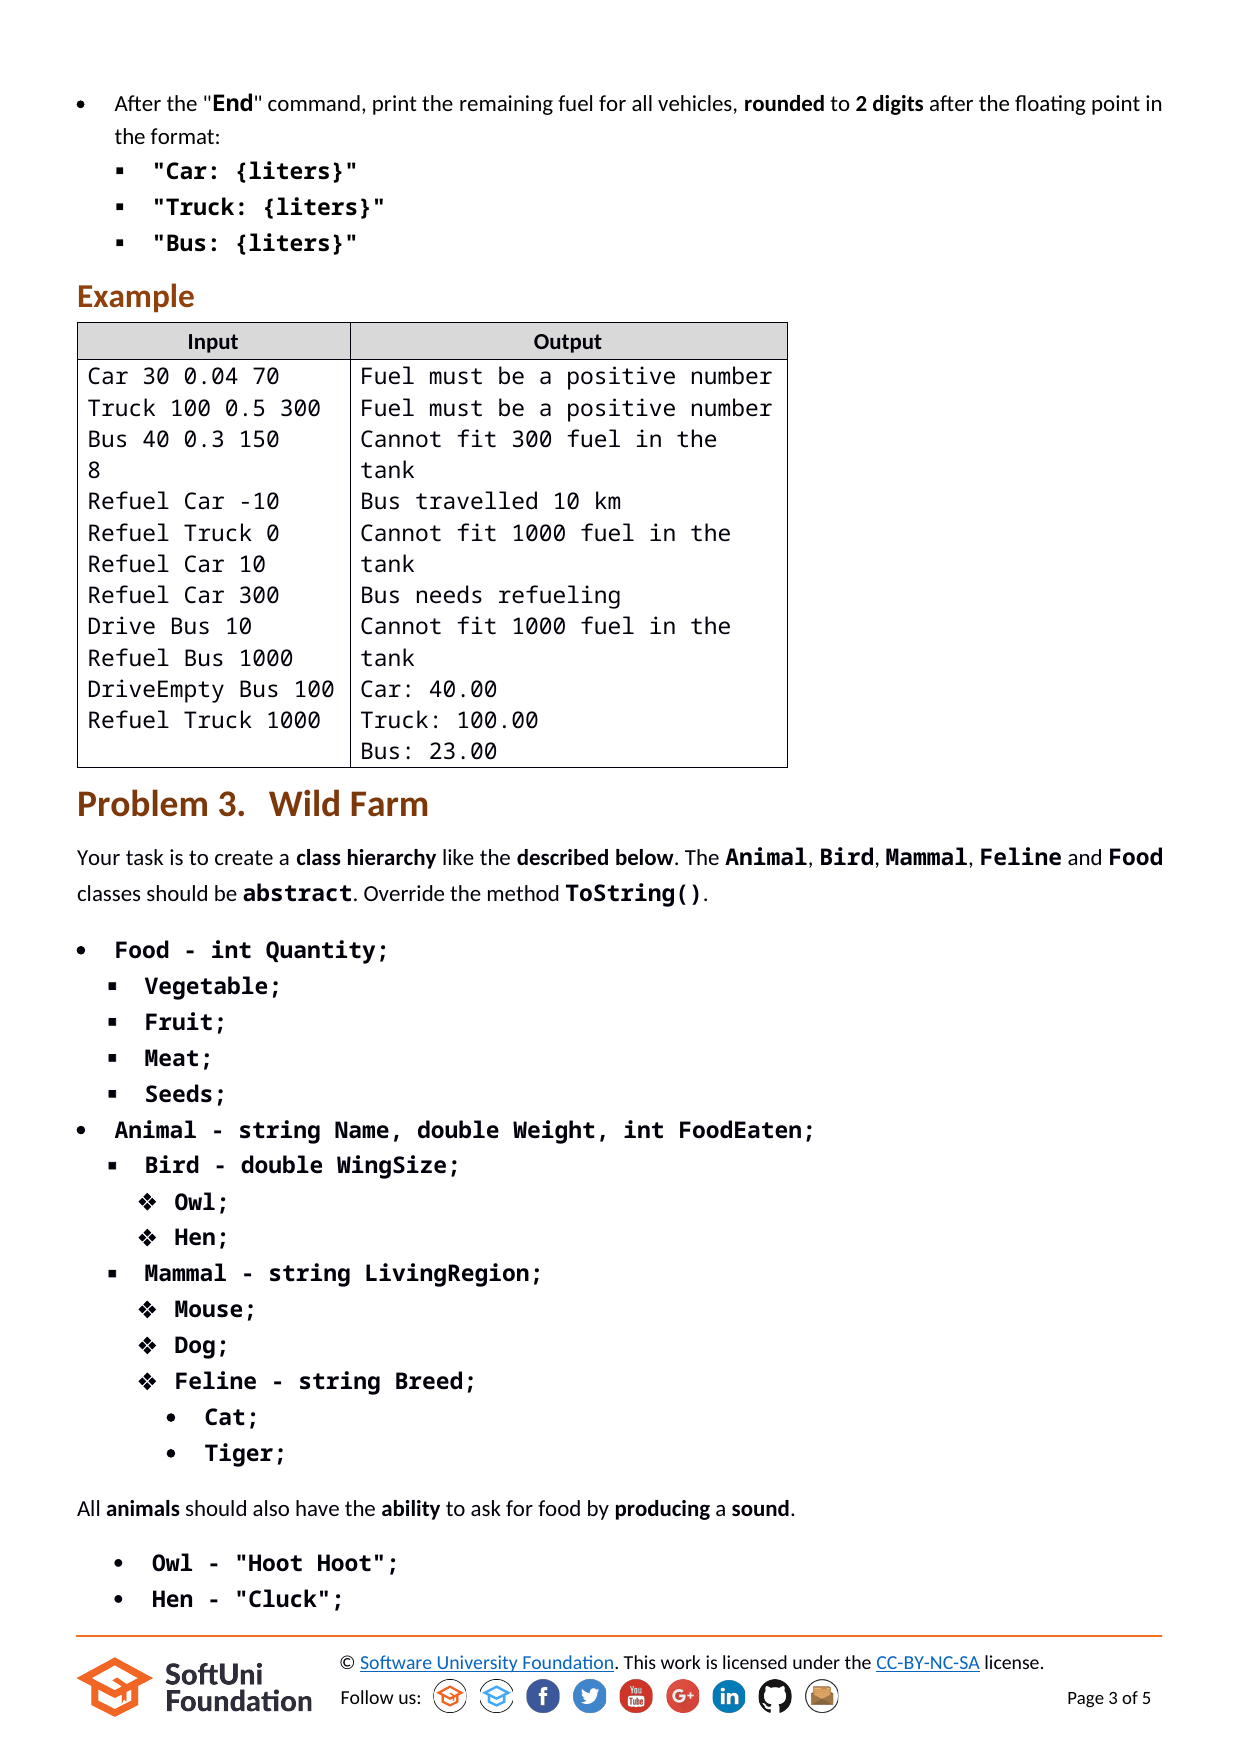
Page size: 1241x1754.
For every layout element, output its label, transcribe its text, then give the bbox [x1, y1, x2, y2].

text Your task is to create a class hierarchy like the described below. The Animal, Bird, Mammal, Feline and Food classes should be abstract. Override the method ToString(). [77, 841, 1163, 908]
picture [526, 1679, 560, 1713]
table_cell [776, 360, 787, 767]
list Mouse; [137, 1293, 1163, 1324]
picture [666, 1679, 700, 1713]
picture [712, 1703, 722, 1713]
picture [727, 1694, 738, 1704]
list Seeds; [107, 1078, 1163, 1109]
picture [433, 1679, 467, 1713]
list "Bus: {liters}" [114, 227, 1163, 258]
list Owl; [137, 1185, 1163, 1217]
list Dog; [137, 1329, 1163, 1360]
table_header Input [78, 323, 350, 359]
list "Car: {liters}" [114, 155, 1163, 186]
list Mammal - string LivingRegion; [107, 1257, 1163, 1288]
list Hen; [137, 1221, 1163, 1253]
list Fruit; [107, 1006, 1163, 1037]
list Tiger; [167, 1437, 1163, 1468]
picture [480, 1679, 513, 1713]
list Hen - "Cluck"; [114, 1583, 1163, 1614]
picture [712, 1680, 722, 1690]
list Feline - string Breed; [137, 1365, 1163, 1396]
picture [736, 1703, 746, 1713]
list Animal - string Name, double Weight, int FoodEaten; [77, 1113, 1163, 1145]
picture [573, 1679, 607, 1713]
subtitle Example [77, 275, 1163, 316]
list Meat; [107, 1042, 1163, 1073]
subtitle Wild Farm [77, 780, 1163, 826]
list "Truck: {liters}" [114, 191, 1163, 222]
picture [619, 1679, 653, 1713]
table_cell Car 30 0.04 70 Truck 100 0.5 300 Bus 40 0.3 150 8 Refuel Car -10 Refuel Truck 0 Refuel Car 10 Refuel Car 300 Drive Bus 10 Refuel Bus 1000 DriveEmpty Bus 100 Refuel Truck 1000 [78, 360, 350, 767]
table_header Output [351, 323, 787, 359]
list Vegetable; [107, 970, 1163, 1001]
text All animals should also have the ability to ask for food by producing a sound. [77, 1494, 1163, 1522]
list Food - int Quantity; [77, 934, 1163, 965]
picture [758, 1679, 792, 1713]
list Owl - "Hoot Hoot"; [114, 1547, 1163, 1578]
list Cat; [167, 1401, 1163, 1432]
picture [76, 1657, 312, 1717]
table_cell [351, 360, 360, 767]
list After the "End" command, print the remaining fuel for all vehicles, rounded to 2 digits after the floating point in the format: [77, 87, 1163, 151]
picture [736, 1680, 746, 1690]
list Bird - double WingSize; [107, 1149, 1163, 1181]
picture [805, 1679, 839, 1713]
